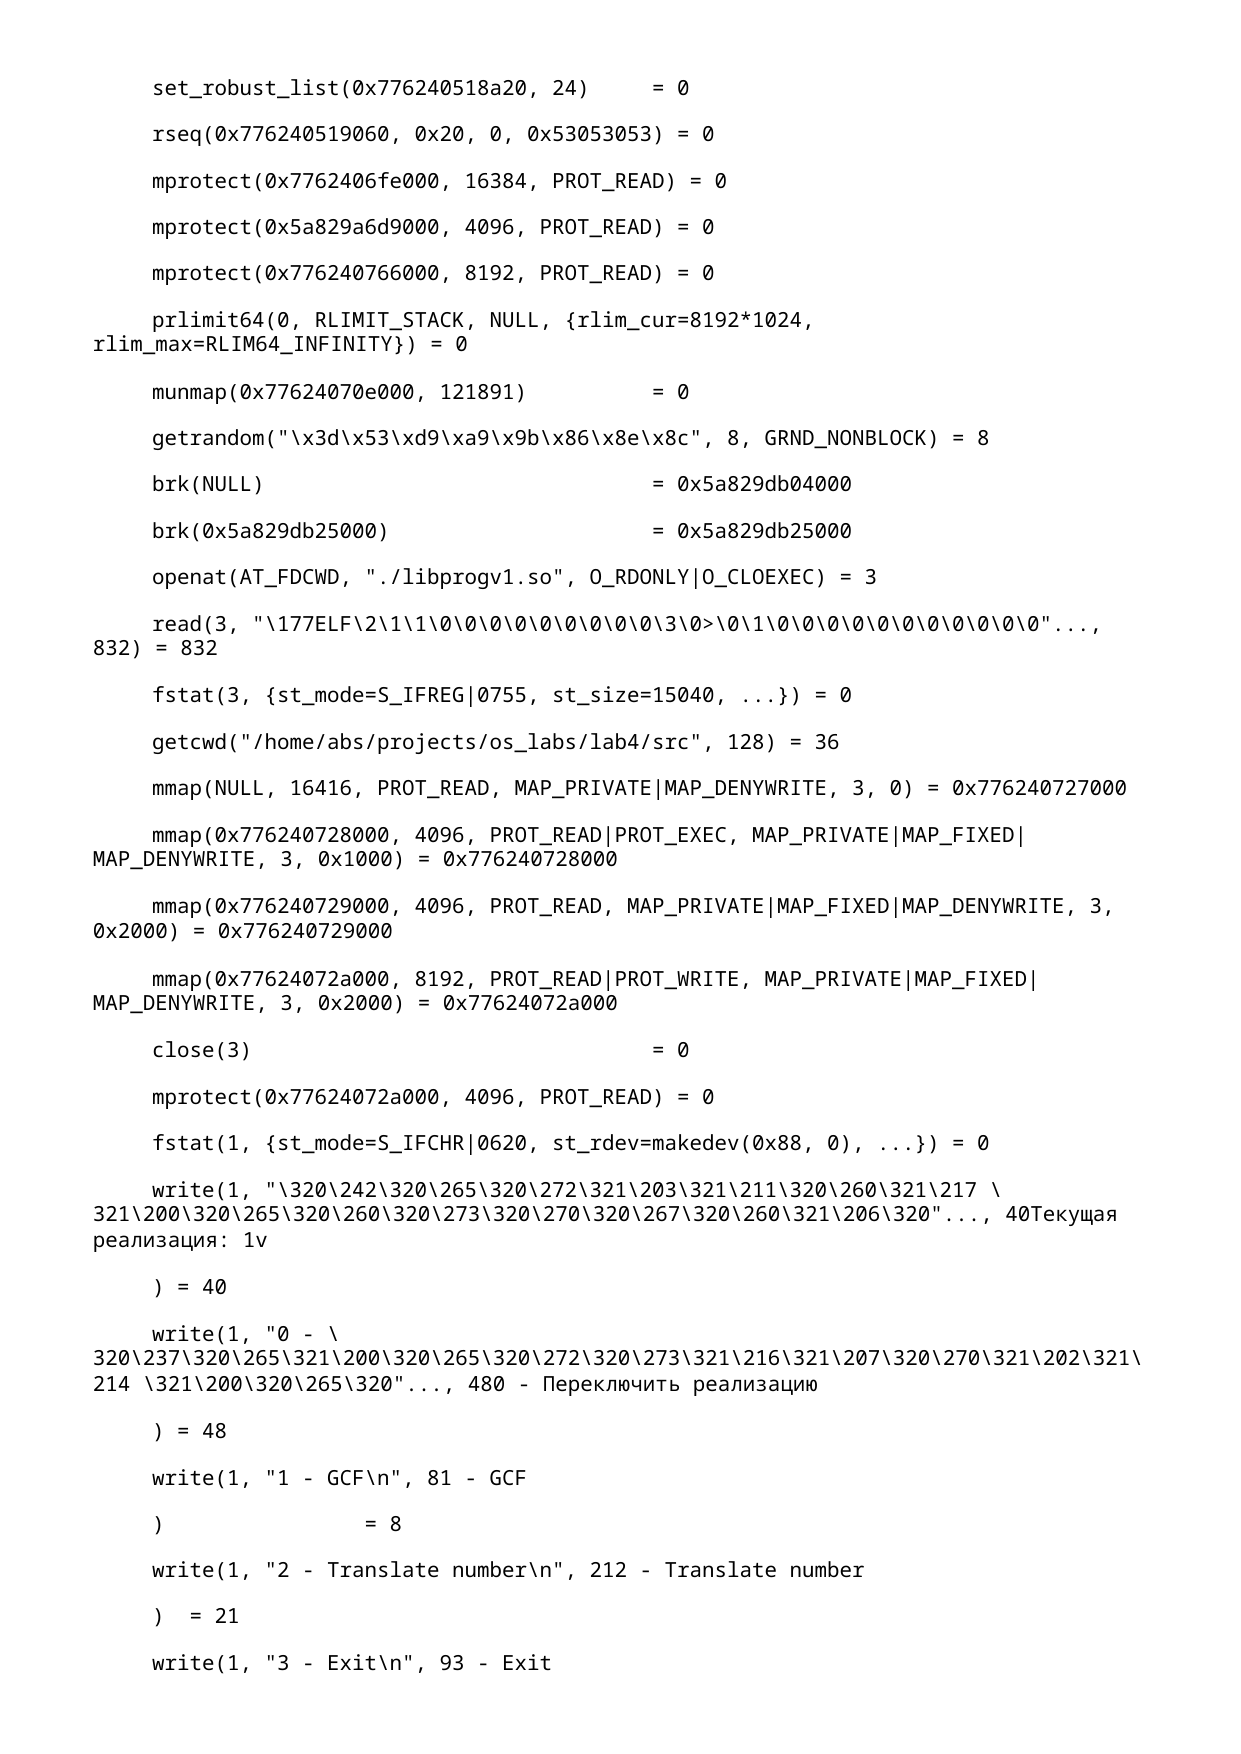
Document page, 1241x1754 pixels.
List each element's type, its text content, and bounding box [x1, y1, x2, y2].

text mprotect(0x776240766000, 8192, PROT_READ) = 0 [93, 260, 1147, 286]
text brk(NULL) = 0x5a829db04000 [93, 471, 1147, 497]
text write(1, "\320\242\320\265\320\272\321\203\321\211\320\260\321\217 \321\200\320\265\320\260\320\273\320\270\320\267\320\260\321\206\320"..., 40Текущая реализация: 1v [93, 1177, 1147, 1253]
text getrandom("\x3d\x53\xd9\xa9\x9b\x86\x8e\x8c", 8, GRND_NONBLOCK) = 8 [93, 425, 1147, 451]
text fstat(1, {st_mode=S_IFCHR|0620, st_rdev=makedev(0x88, 0), ...}) = 0 [93, 1130, 1147, 1156]
text mprotect(0x5a829a6d9000, 4096, PROT_READ) = 0 [93, 214, 1147, 239]
text getcwd("/home/abs/projects/os_labs/lab4/src", 128) = 36 [93, 729, 1147, 754]
text set_robust_list(0x776240518a20, 24) = 0 [93, 75, 1147, 101]
text mmap(0x776240728000, 4096, PROT_READ|PROT_EXEC, MAP_PRIVATE|MAP_FIXED|MAP_DENYWRITE, 3, 0x1000) = 0x776240728000 [93, 822, 1147, 873]
text ) = 40 [93, 1274, 1147, 1300]
text brk(0x5a829db25000) = 0x5a829db25000 [93, 518, 1147, 543]
text munmap(0x77624070e000, 121891) = 0 [93, 379, 1147, 404]
text ) = 8 [93, 1511, 1147, 1536]
text write(1, "2 - Translate number\n", 212 - Translate number [93, 1557, 1147, 1583]
text mmap(0x776240729000, 4096, PROT_READ, MAP_PRIVATE|MAP_FIXED|MAP_DENYWRITE, 3, 0x2000) = 0x776240729000 [93, 893, 1147, 945]
text write(1, "1 - GCF\n", 81 - GCF [93, 1464, 1147, 1490]
text prlimit64(0, RLIMIT_STACK, NULL, {rlim_cur=8192*1024, rlim_max=RLIM64_INFINITY}) = 0 [93, 307, 1147, 358]
text ) = 21 [93, 1603, 1147, 1629]
text mmap(0x77624072a000, 8192, PROT_READ|PROT_WRITE, MAP_PRIVATE|MAP_FIXED|MAP_DENYWRITE, 3, 0x2000) = 0x77624072a000 [93, 966, 1147, 1017]
text rseq(0x776240519060, 0x20, 0, 0x53053053) = 0 [93, 121, 1147, 147]
text write(1, "3 - Exit\n", 93 - Exit [93, 1650, 1147, 1675]
text read(3, "\177ELF\2\1\1\0\0\0\0\0\0\0\0\0\3\0>\0\1\0\0\0\0\0\0\0\0\0\0\0"..., 832) = 832 [93, 611, 1147, 662]
text close(3) = 0 [93, 1037, 1147, 1063]
text ) = 48 [93, 1418, 1147, 1444]
text mprotect(0x77624072a000, 4096, PROT_READ) = 0 [93, 1084, 1147, 1109]
text mprotect(0x7762406fe000, 16384, PROT_READ) = 0 [93, 168, 1147, 193]
text write(1, "0 - \320\237\320\265\321\200\320\265\320\272\320\273\321\216\321\207\320\270\321\202\321\214 \321\200\320\265\320"..., 480 - Переключить реализацию [93, 1321, 1147, 1397]
text openat(AT_FDCWD, "./libprogv1.so", O_RDONLY|O_CLOEXEC) = 3 [93, 564, 1147, 590]
text mmap(NULL, 16416, PROT_READ, MAP_PRIVATE|MAP_DENYWRITE, 3, 0) = 0x776240727000 [93, 775, 1147, 801]
text fstat(3, {st_mode=S_IFREG|0755, st_size=15040, ...}) = 0 [93, 682, 1147, 708]
